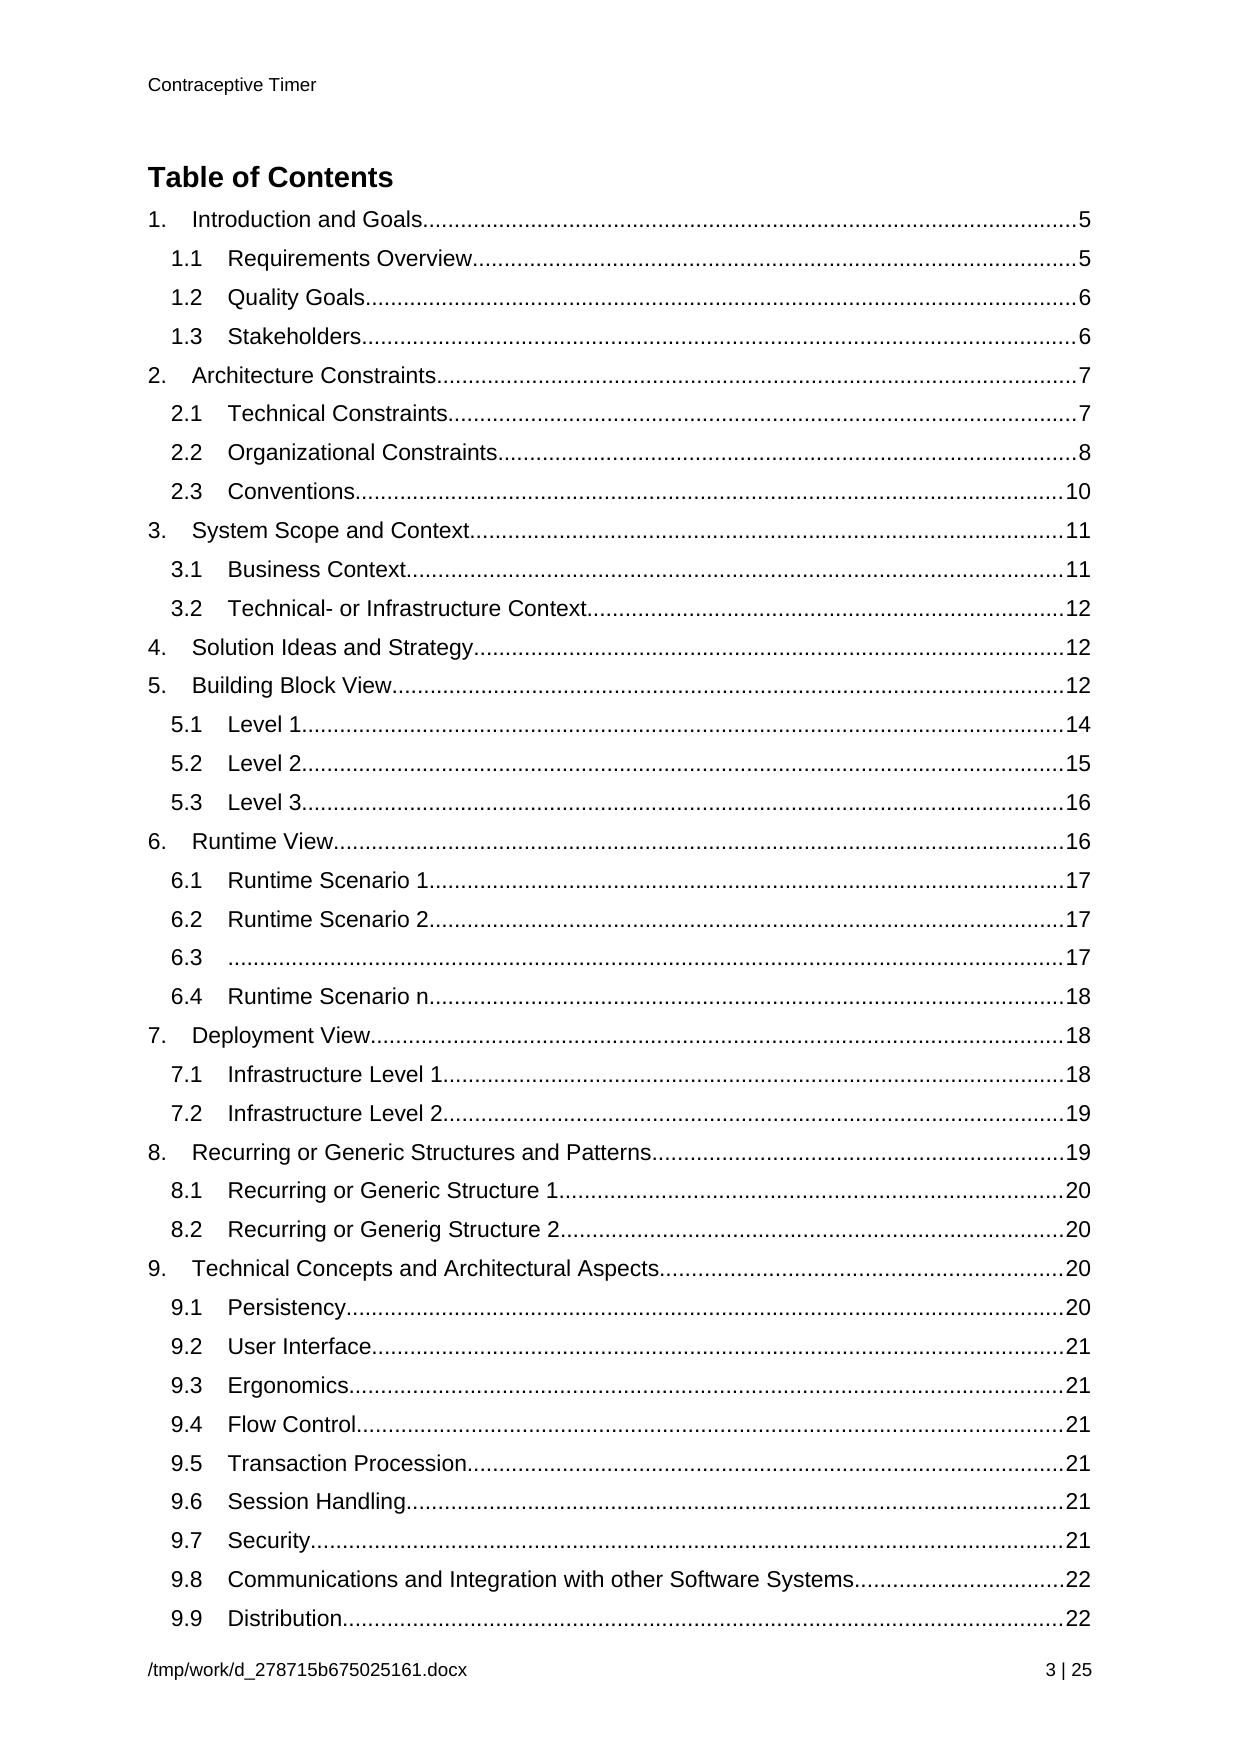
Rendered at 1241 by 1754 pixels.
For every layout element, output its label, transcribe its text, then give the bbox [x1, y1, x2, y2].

text 7.2 Infrastructure Level 2 19 [171, 1100, 1093, 1126]
text 1.2 Quality Goals 6 [171, 284, 1093, 310]
text 9.4 Flow Control 21 [171, 1411, 1093, 1437]
text 2.3 Conventions 10 [171, 478, 1093, 504]
text 2. Architecture Constraints 7 [148, 362, 1093, 388]
text 9.2 User Interface 21 [171, 1333, 1093, 1359]
text 5.1 Level 1 14 [171, 711, 1093, 738]
text 2.1 Technical Constraints 7 [171, 400, 1093, 427]
text 1.1 Requirements Overview 5 [171, 245, 1093, 271]
text 9. Technical Concepts and Architectural Aspects 20 [148, 1255, 1093, 1282]
text 9.6 Session Handling 21 [171, 1488, 1093, 1515]
text 5. Building Block View 12 [148, 672, 1093, 699]
text 3.2 Technical- or Infrastructure Context 12 [171, 595, 1093, 621]
text 9.5 Transaction Procession 21 [171, 1449, 1093, 1476]
text 2.2 Organizational Constraints 8 [171, 439, 1093, 466]
text 8. Recurring or Generic Structures and Patterns 19 [148, 1139, 1093, 1165]
text 9.3 Ergonomics 21 [171, 1372, 1093, 1398]
text 6.3 ... 17 [171, 944, 1093, 971]
text 9.8 Communications and Integration with other Software Systems 22 [171, 1566, 1093, 1592]
text 9.7 Security 21 [171, 1527, 1093, 1553]
text 9.9 Distribution 22 [171, 1605, 1093, 1631]
text 5.2 Level 2 15 [171, 750, 1093, 776]
text 7.1 Infrastructure Level 1 18 [171, 1061, 1093, 1087]
text 6.4 Runtime Scenario n 18 [171, 983, 1093, 1009]
text 1. Introduction and Goals 5 [148, 206, 1093, 232]
text 7. Deployment View 18 [148, 1022, 1093, 1048]
text 3.1 Business Context 11 [171, 556, 1093, 582]
text 9.1 Persistency 20 [171, 1294, 1093, 1320]
text Table of Contents [148, 160, 1093, 194]
text 5.3 Level 3 16 [171, 789, 1093, 815]
text 8.2 Recurring or Generig Structure 2 20 [171, 1216, 1093, 1243]
text 6.2 Runtime Scenario 2 17 [171, 906, 1093, 932]
text 6.1 Runtime Scenario 1 17 [171, 867, 1093, 893]
text 6. Runtime View 16 [148, 828, 1093, 854]
text 4. Solution Ideas and Strategy 12 [148, 633, 1093, 660]
text 8.1 Recurring or Generic Structure 1 20 [171, 1177, 1093, 1204]
text 3. System Scope and Context 11 [148, 517, 1093, 543]
text 1.3 Stakeholders 6 [171, 323, 1093, 349]
